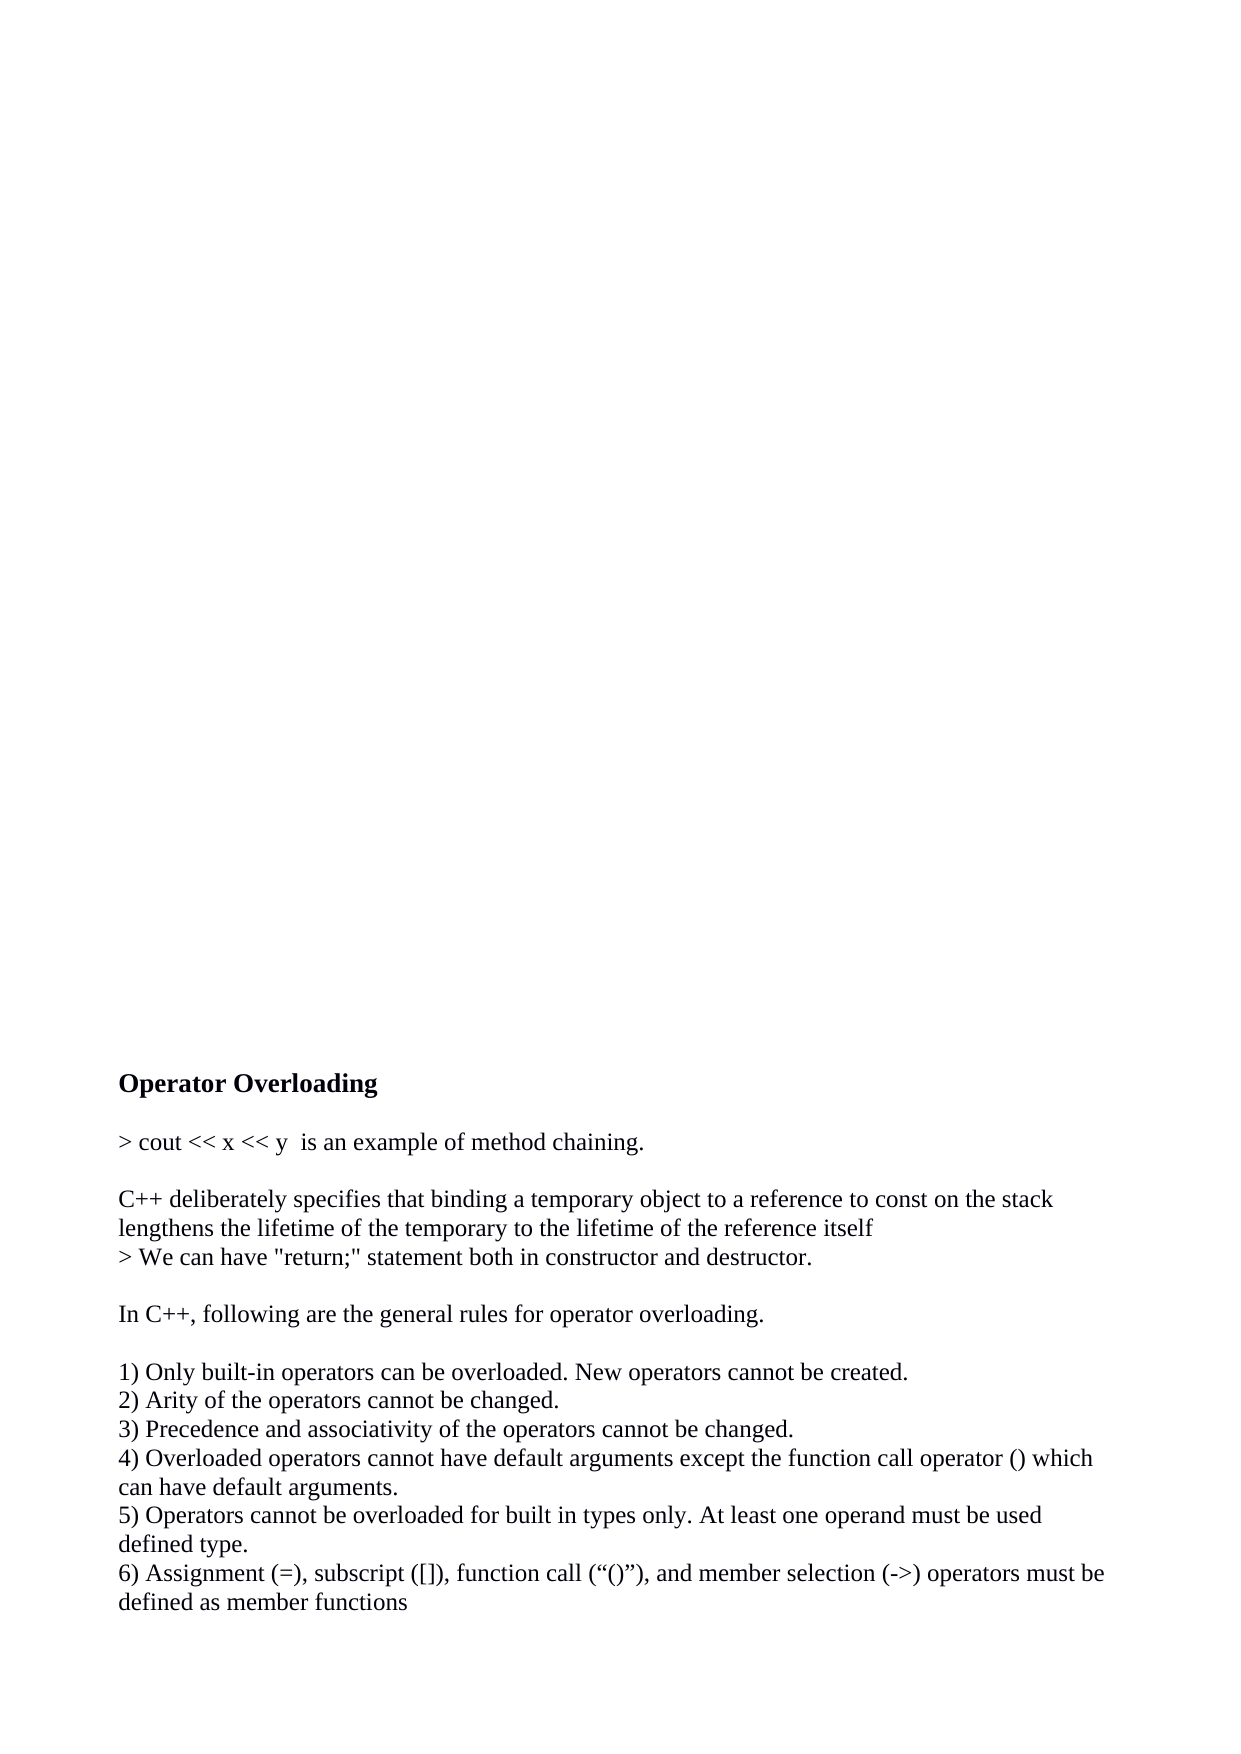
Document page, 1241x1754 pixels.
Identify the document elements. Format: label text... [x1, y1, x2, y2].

text In C++, following are the general rules for operator overloading. [118, 1299, 1122, 1328]
text > We can have "return;" statement both in constructor and destructor. [118, 1242, 1122, 1271]
text 2) Arity of the operators cannot be changed. [118, 1386, 1122, 1414]
text 3) Precedence and associativity of the operators cannot be changed. [118, 1414, 1122, 1443]
text 6) Assignment (=), subscript ([]), function call (“()”), and member selection (->) operators must be defined as member functions [118, 1558, 1122, 1616]
text 4) Overloaded operators cannot have default arguments except the function call operator () which can have default arguments. [118, 1443, 1122, 1501]
text 5) Operators cannot be overloaded for built in types only. At least one operand must be used defined type. [118, 1501, 1122, 1558]
text Operator Overloading [118, 1067, 1122, 1098]
text > cout << x << y is an example of method chaining. [118, 1127, 1122, 1156]
text 1) Only built-in operators can be overloaded. New operators cannot be created. [118, 1357, 1122, 1386]
